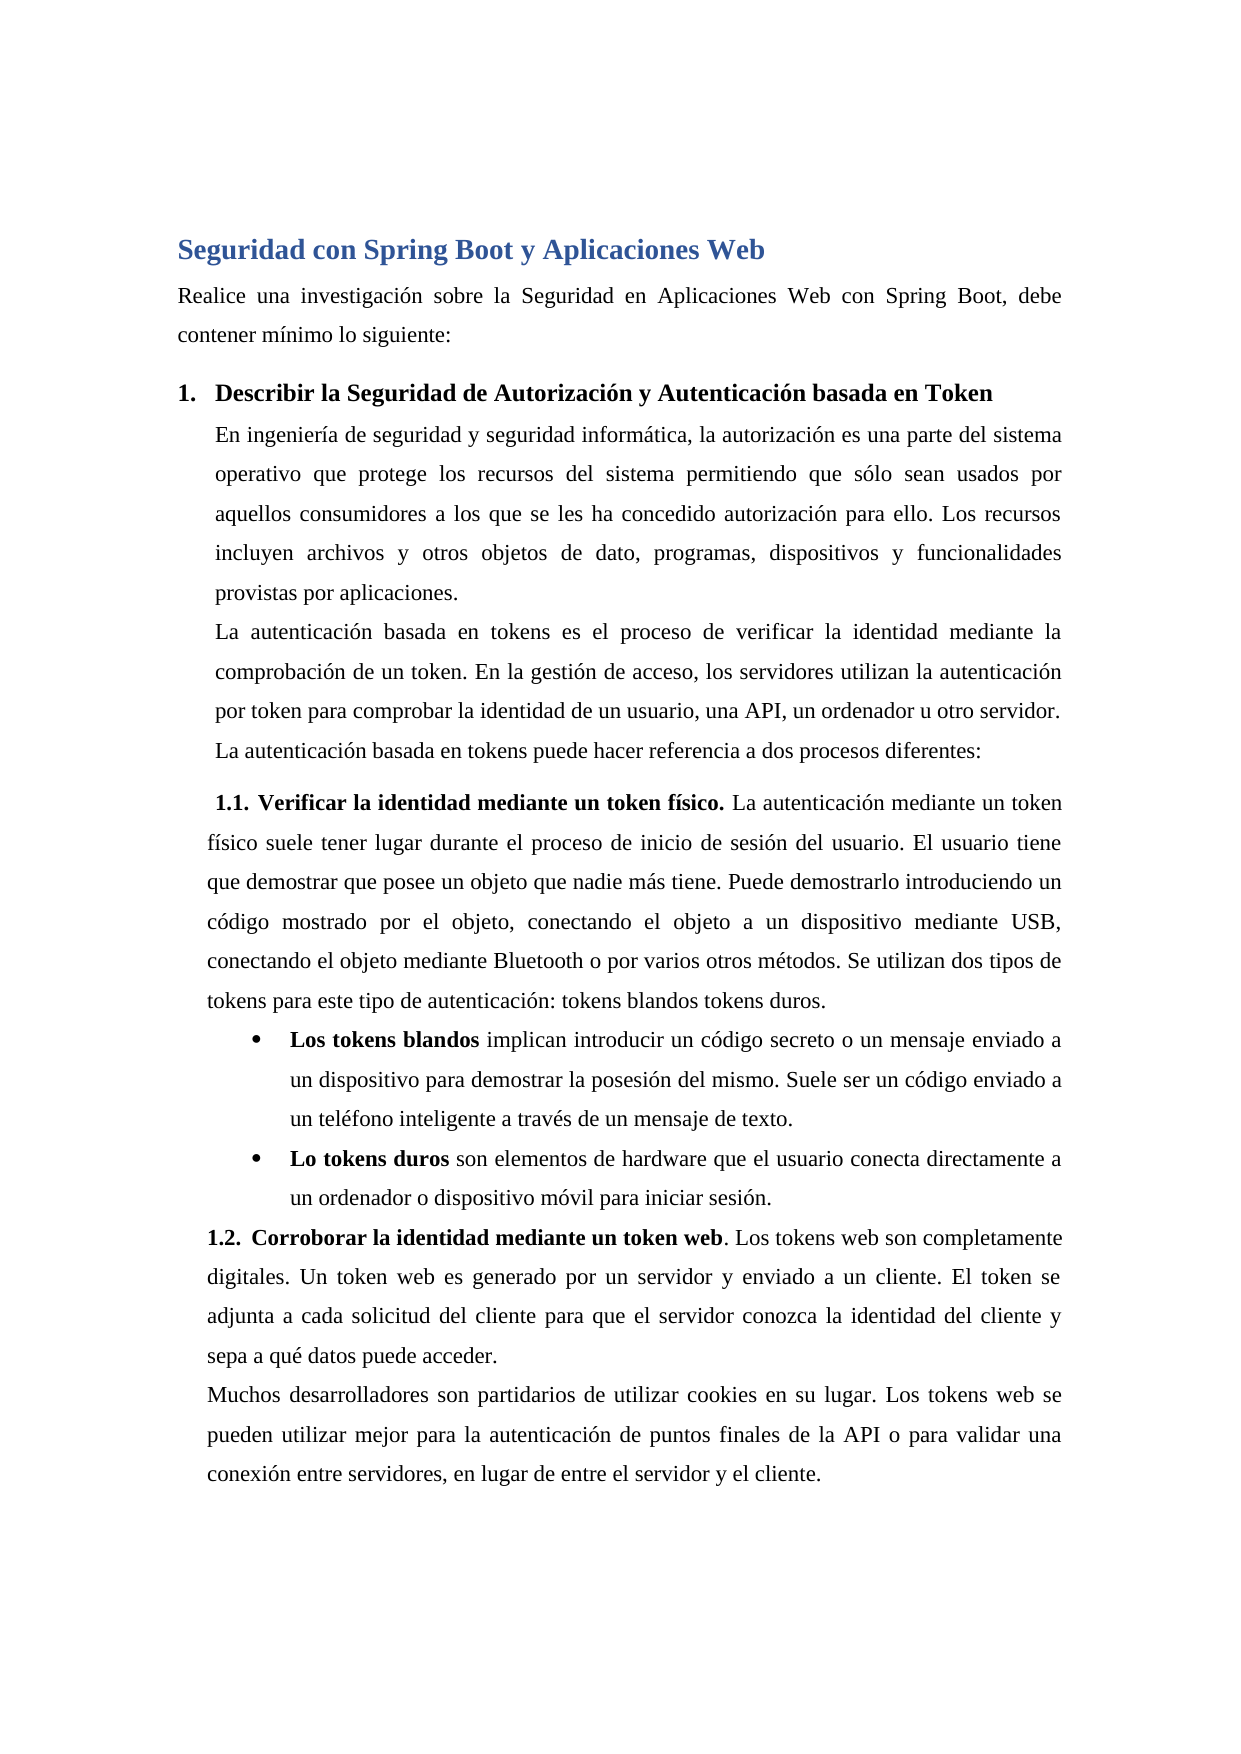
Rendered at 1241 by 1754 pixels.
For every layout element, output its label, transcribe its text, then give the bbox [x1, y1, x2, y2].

list En ingeniería de seguridad y seguridad informática, la autorización es una parte del sistema operativo que protege los recursos del sistema permitiendo que sólo sean usados por aquellos consumidores a los que se les ha concedido autorización para ello. Los recursos incluyen archivos y otros objetos de dato, programas, dispositivos y funcionalidades provistas por aplicaciones. [215, 421, 1063, 605]
subtitle Seguridad con Spring Boot y Aplicaciones Web [177, 232, 1063, 265]
list Verificar la identidad mediante un token físico. La autenticación mediante un token físico suele tener lugar durante el proceso de inicio de sesión del usuario. El usuario tiene que demostrar que posee un objeto que nadie más tiene. Puede demostrarlo introduciendo un código mostrado por el objeto, conectando el objeto a un dispositivo mediante USB, conectando el objeto mediante Bluetooth o por varios otros métodos. Se utilizan dos tipos de tokens para este tipo de autenticación: tokens blandos tokens duros. [207, 789, 1063, 1013]
text Realice una investigación sobre la Seguridad en Aplicaciones Web con Spring Boot, debe contener mínimo lo siguiente: [177, 282, 1063, 348]
list La autenticación basada en tokens puede hacer referencia a dos procesos diferentes: [215, 737, 1063, 763]
list Lo tokens duros son elementos de hardware que el usuario conecta directamente a un ordenador o dispositivo móvil para iniciar sesión. [252, 1145, 1063, 1211]
list Corroborar la identidad mediante un token web. Los tokens web son completamente digitales. Un token web es generado por un servidor y enviado a un cliente. El token se adjunta a cada solicitud del cliente para que el servidor conozca la identidad del cliente y sepa a qué datos puede acceder. [207, 1224, 1063, 1368]
list La autenticación basada en tokens es el proceso de verificar la identidad mediante la comprobación de un token. En la gestión de acceso, los servidores utilizan la autenticación por token para comprobar la identidad de un usuario, una API, un ordenador u otro servidor. [215, 618, 1063, 723]
list Muchos desarrolladores son partidarios de utilizar cookies en su lugar. Los tokens web se pueden utilizar mejor para la autenticación de puntos finales de la API o para validar una conexión entre servidores, en lugar de entre el servidor y el cliente. [207, 1382, 1063, 1487]
list Los tokens blandos implican introducir un código secreto o un mensaje enviado a un dispositivo para demostrar la posesión del mismo. Suele ser un código enviado a un teléfono inteligente a través de un mensaje de texto. [252, 1026, 1063, 1132]
list Describir la Seguridad de Autorización y Autenticación basada en Token [177, 378, 1063, 406]
